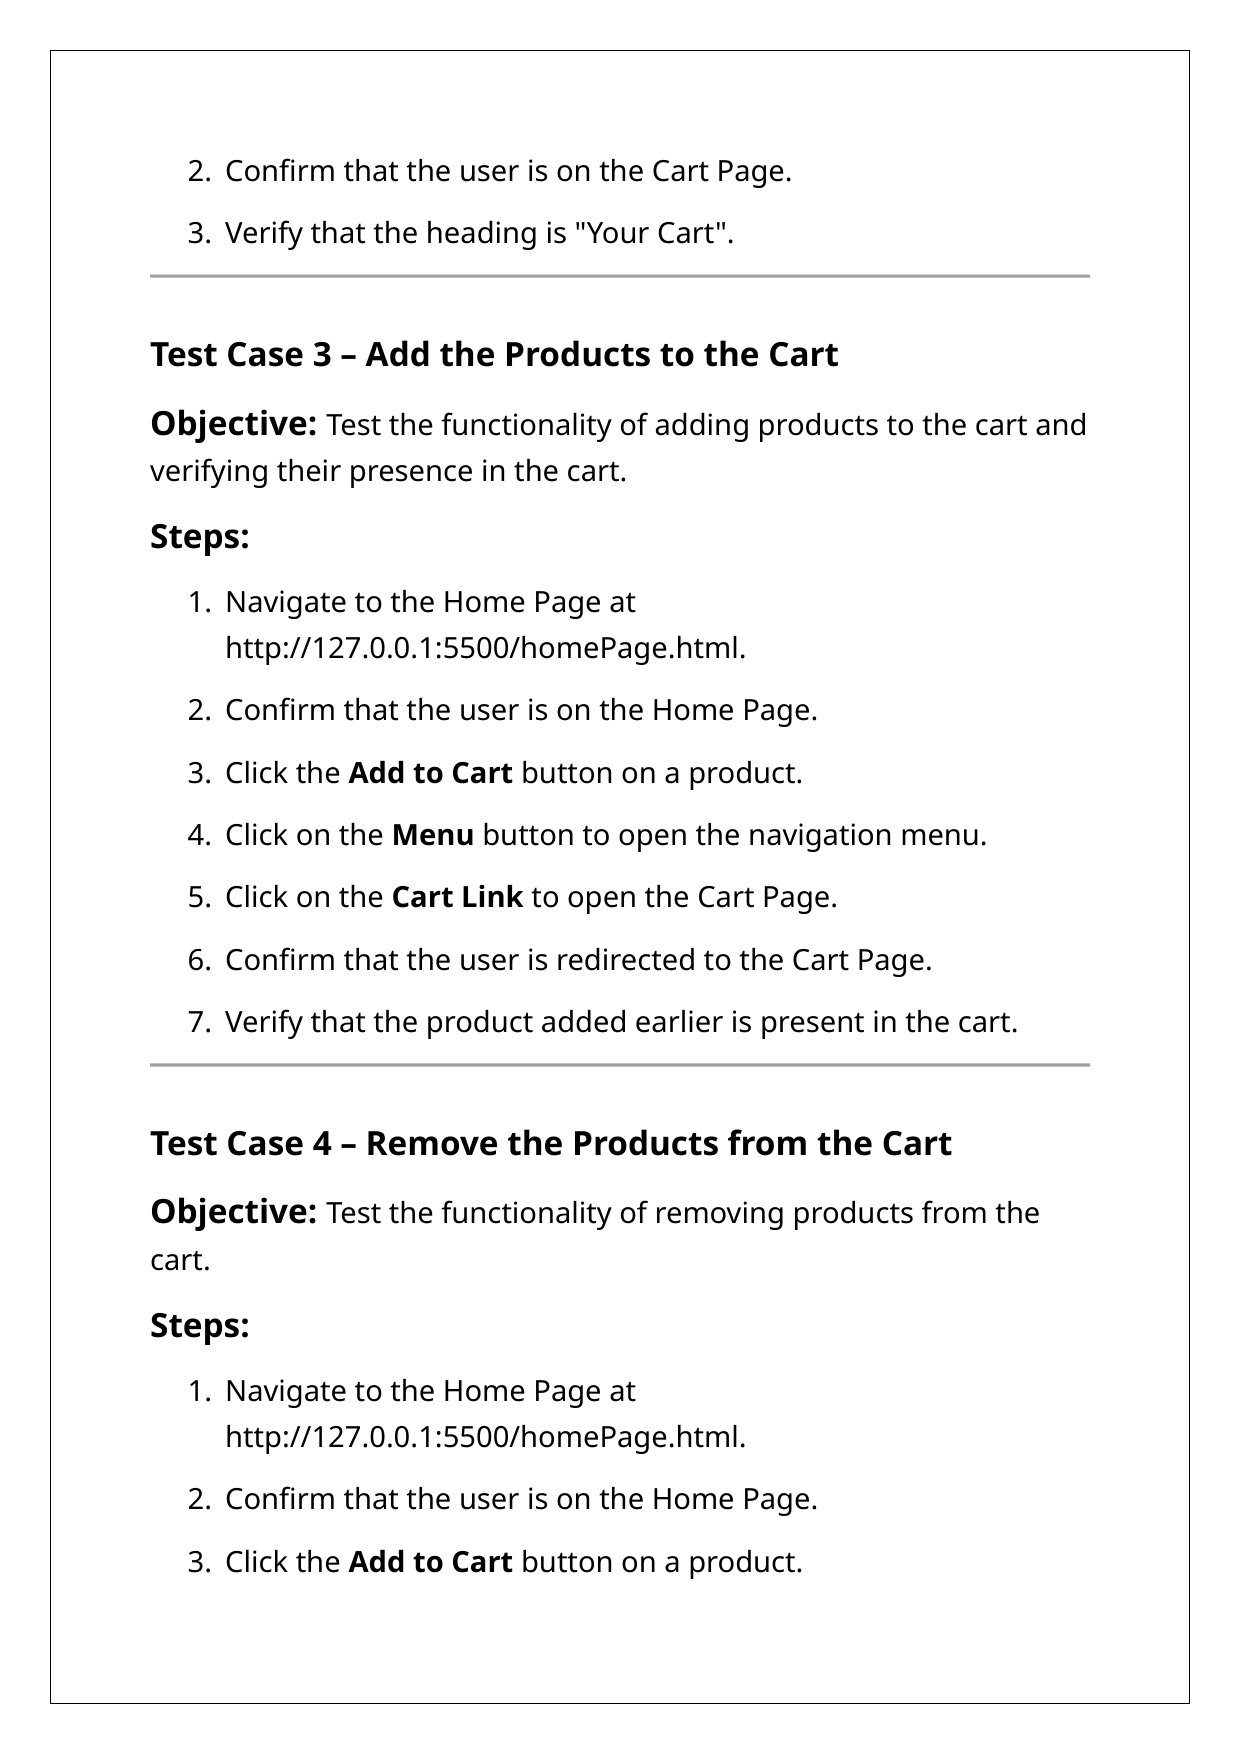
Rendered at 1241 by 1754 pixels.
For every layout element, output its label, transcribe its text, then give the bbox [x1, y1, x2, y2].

list Navigate to the Home Page at http://127.0.0.1:5500/homePage.html. [187, 1371, 1090, 1456]
list Confirm that the user is on the Home Page. [187, 690, 1090, 729]
list Click the Add to Cart button on a product. [187, 752, 1090, 792]
text Steps: [150, 513, 1090, 558]
list Click on the Cart Link to open the Cart Page. [187, 877, 1090, 916]
list Confirm that the user is on the Cart Page. [187, 150, 1090, 190]
text Test Case 4 – Remove the Products from the Cart [150, 1119, 1090, 1165]
text Steps: [150, 1302, 1090, 1347]
list Confirm that the user is redirected to the Cart Page. [187, 939, 1090, 978]
text Objective: Test the functionality of removing products from the cart. [150, 1188, 1090, 1279]
list Confirm that the user is on the Home Page. [187, 1478, 1090, 1518]
list Click on the Menu button to open the navigation menu. [187, 814, 1090, 854]
list Verify that the heading is "Your Cart". [187, 212, 1090, 252]
text Test Case 3 – Add the Products to the Cart [150, 330, 1090, 376]
list Click the Add to Cart button on a product. [187, 1541, 1090, 1581]
list Navigate to the Home Page at http://127.0.0.1:5500/homePage.html. [187, 582, 1090, 667]
text Objective: Test the functionality of adding products to the cart and verifying their presence in the cart. [150, 399, 1090, 490]
list Verify that the product added earlier is present in the cart. [187, 1001, 1090, 1041]
